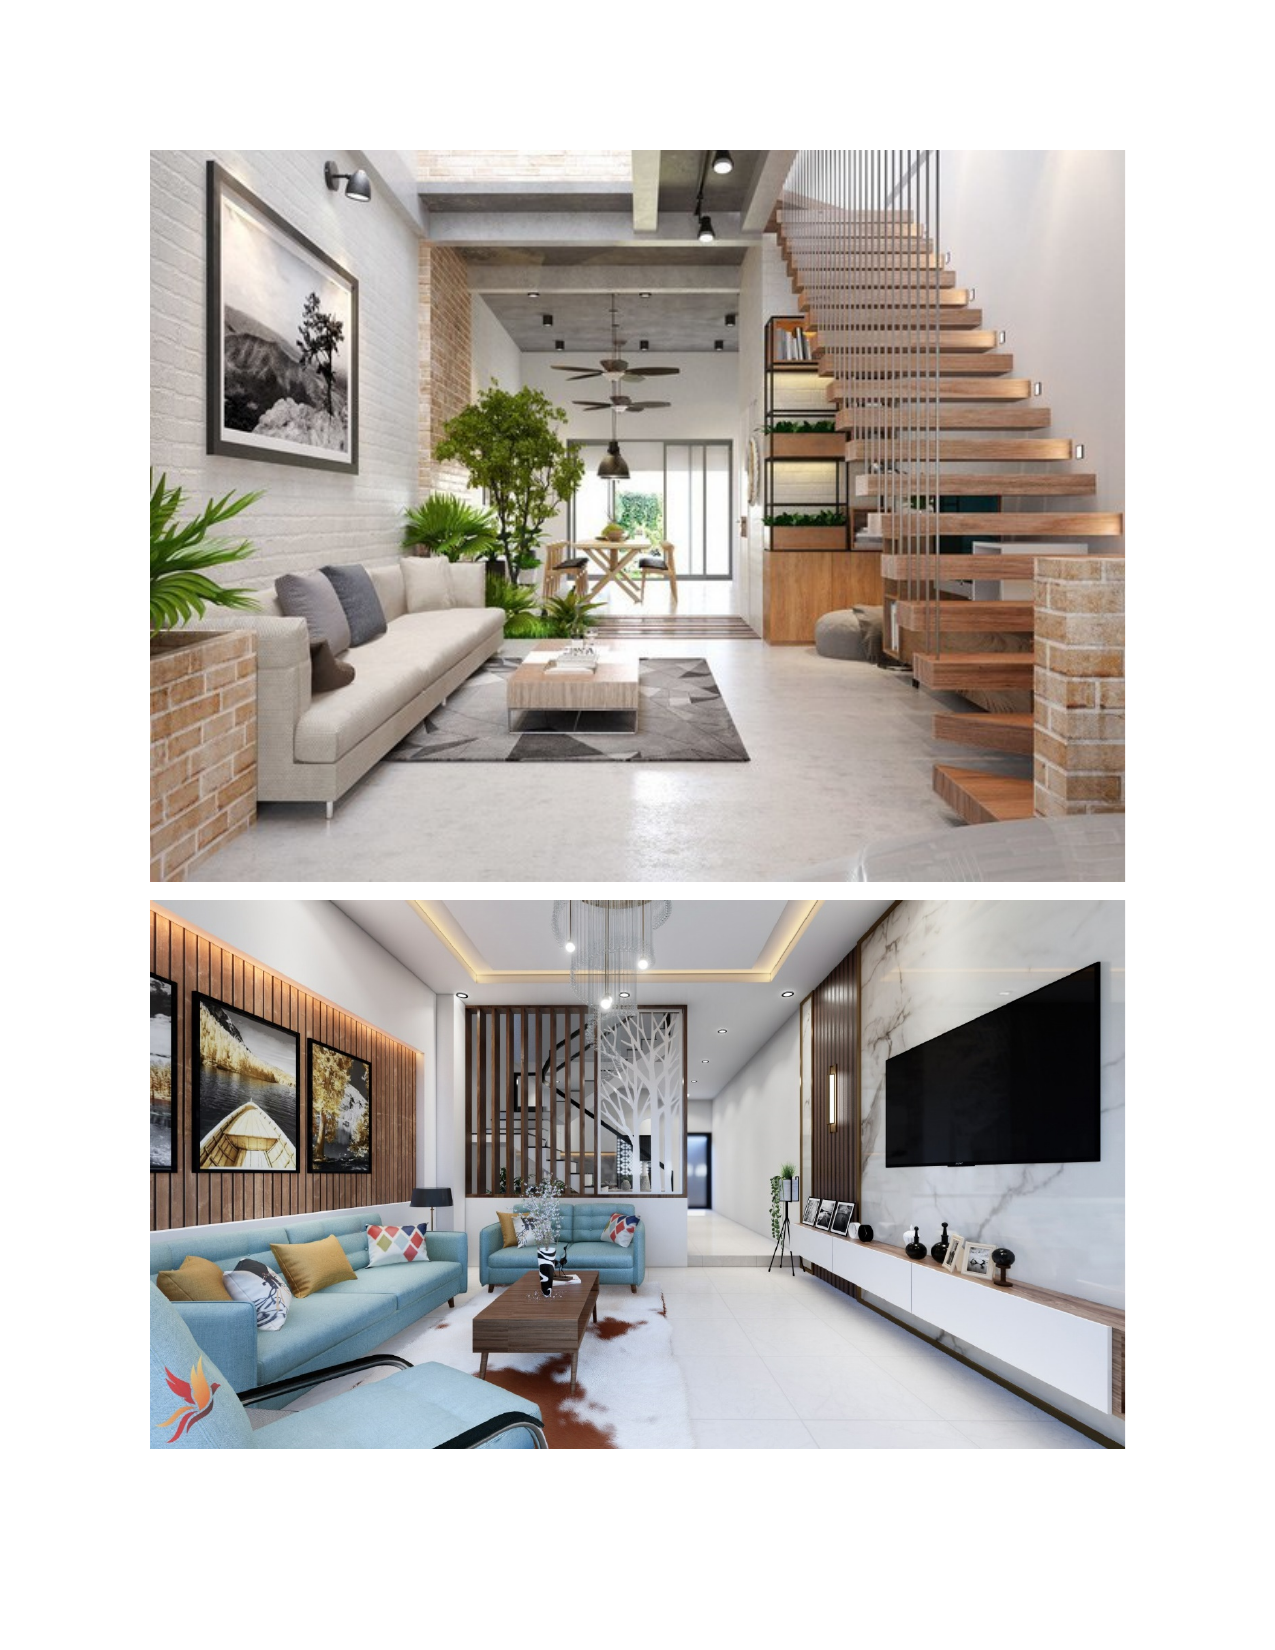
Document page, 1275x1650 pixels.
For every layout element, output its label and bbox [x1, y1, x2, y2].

picture [150, 150, 1125, 882]
picture [150, 900, 1125, 1449]
